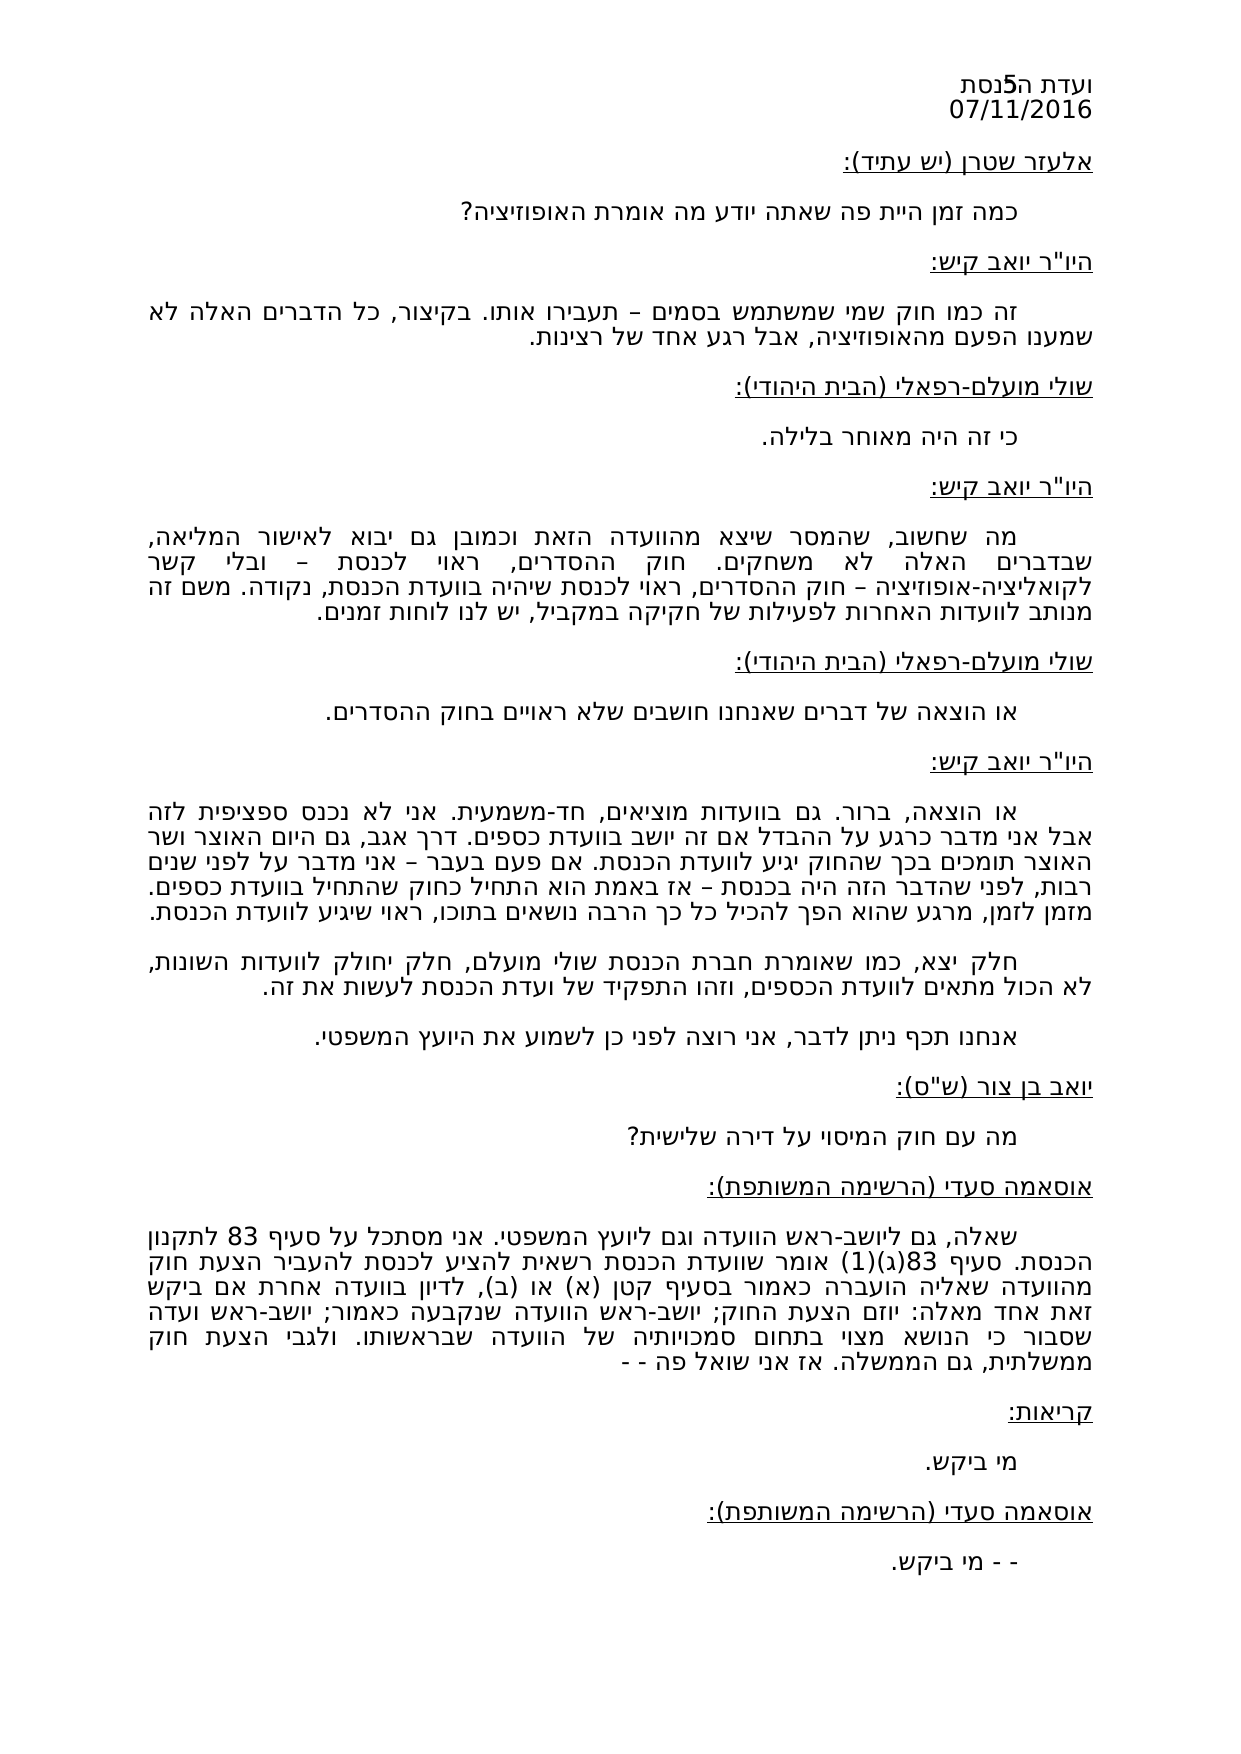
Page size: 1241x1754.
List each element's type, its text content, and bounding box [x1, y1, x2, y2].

text קריאות: [147, 1400, 1093, 1425]
text זה כמו חוק שמי שמשתמש בסמים – תעבירו אותו. בקיצור, כל הדברים האלה לא שמענו הפעם מהאופוזיציה, אבל רגע אחד של רצינות. [147, 300, 1093, 350]
text אנחנו תכף ניתן לדבר, אני רוצה לפני כן לשמוע את היועץ המשפטי. [147, 1025, 1093, 1050]
text אוסאמה סעדי (הרשימה המשותפת): [147, 1175, 1093, 1200]
text מה שחשוב, שהמסר שיצא מהוועדה הזאת וכמובן גם יבוא לאישור המליאה, שבדברים האלה לא משחקים. חוק ההסדרים, ראוי לכנסת – ובלי קשר לקואליציה-אופוזיציה – חוק ההסדרים, ראוי לכנסת שיהיה בוועדת הכנסת, נקודה. משם זה מנותב לוועדות האחרות לפעילות של חקיקה במקביל, יש לנו לוחות זמנים. [147, 525, 1093, 625]
text שולי מועלם-רפאלי (הבית היהודי): [147, 650, 1093, 675]
text שולי מועלם-רפאלי (הבית היהודי): [147, 375, 1093, 400]
text מה עם חוק המיסוי על דירה שלישית? [147, 1125, 1093, 1150]
text - - מי ביקש. [147, 1550, 1093, 1575]
text יואב בן צור (ש"ס): [147, 1075, 1093, 1100]
text כמה זמן היית פה שאתה יודע מה אומרת האופוזיציה? [147, 200, 1093, 225]
text או הוצאה של דברים שאנחנו חושבים שלא ראויים בחוק ההסדרים. [147, 700, 1093, 725]
text היו"ר יואב קיש: [147, 750, 1093, 775]
text או הוצאה, ברור. גם בוועדות מוציאים, חד-משמעית. אני לא נכנס ספציפית לזה אבל אני מדבר כרגע על ההבדל אם זה יושב בוועדת כספים. דרך אגב, גם היום האוצר ושר האוצר תומכים בכך שהחוק יגיע לוועדת הכנסת. אם פעם בעבר – אני מדבר על לפני שנים רבות, לפני שהדבר הזה היה בכנסת – אז באמת הוא התחיל כחוק שהתחיל בוועדת כספים. מזמן לזמן, מרגע שהוא הפך להכיל כל כך הרבה נושאים בתוכו, ראוי שיגיע לוועדת הכנסת. [147, 800, 1093, 925]
text אוסאמה סעדי (הרשימה המשותפת): [147, 1500, 1093, 1525]
text היו"ר יואב קיש: [147, 475, 1093, 500]
text כי זה היה מאוחר בלילה. [147, 425, 1093, 450]
text אלעזר שטרן (יש עתיד): [147, 150, 1093, 175]
text שאלה, גם ליושב-ראש הוועדה וגם ליועץ המשפטי. אני מסתכל על סעיף 83 לתקנון הכנסת. סעיף 83(ג)(1) אומר שוועדת הכנסת רשאית להציע לכנסת להעביר הצעת חוק מהוועדה שאליה הועברה כאמור בסעיף קטן (א) או (ב), לדיון בוועדה אחרת אם ביקש זאת אחד מאלה: יוזם הצעת החוק; יושב-ראש הוועדה שנקבעה כאמור; יושב-ראש ועדה שסבור כי הנושא מצוי בתחום סמכויותיה של הוועדה שבראשותו. ולגבי הצעת חוק ממשלתית, גם הממשלה. אז אני שואל פה - - [147, 1225, 1093, 1375]
text היו"ר יואב קיש: [147, 250, 1093, 275]
text מי ביקש. [147, 1450, 1093, 1475]
text חלק יצא, כמו שאומרת חברת הכנסת שולי מועלם, חלק יחולק לוועדות השונות, לא הכול מתאים לוועדת הכספים, וזהו התפקיד של ועדת הכנסת לעשות את זה. [147, 950, 1093, 1000]
